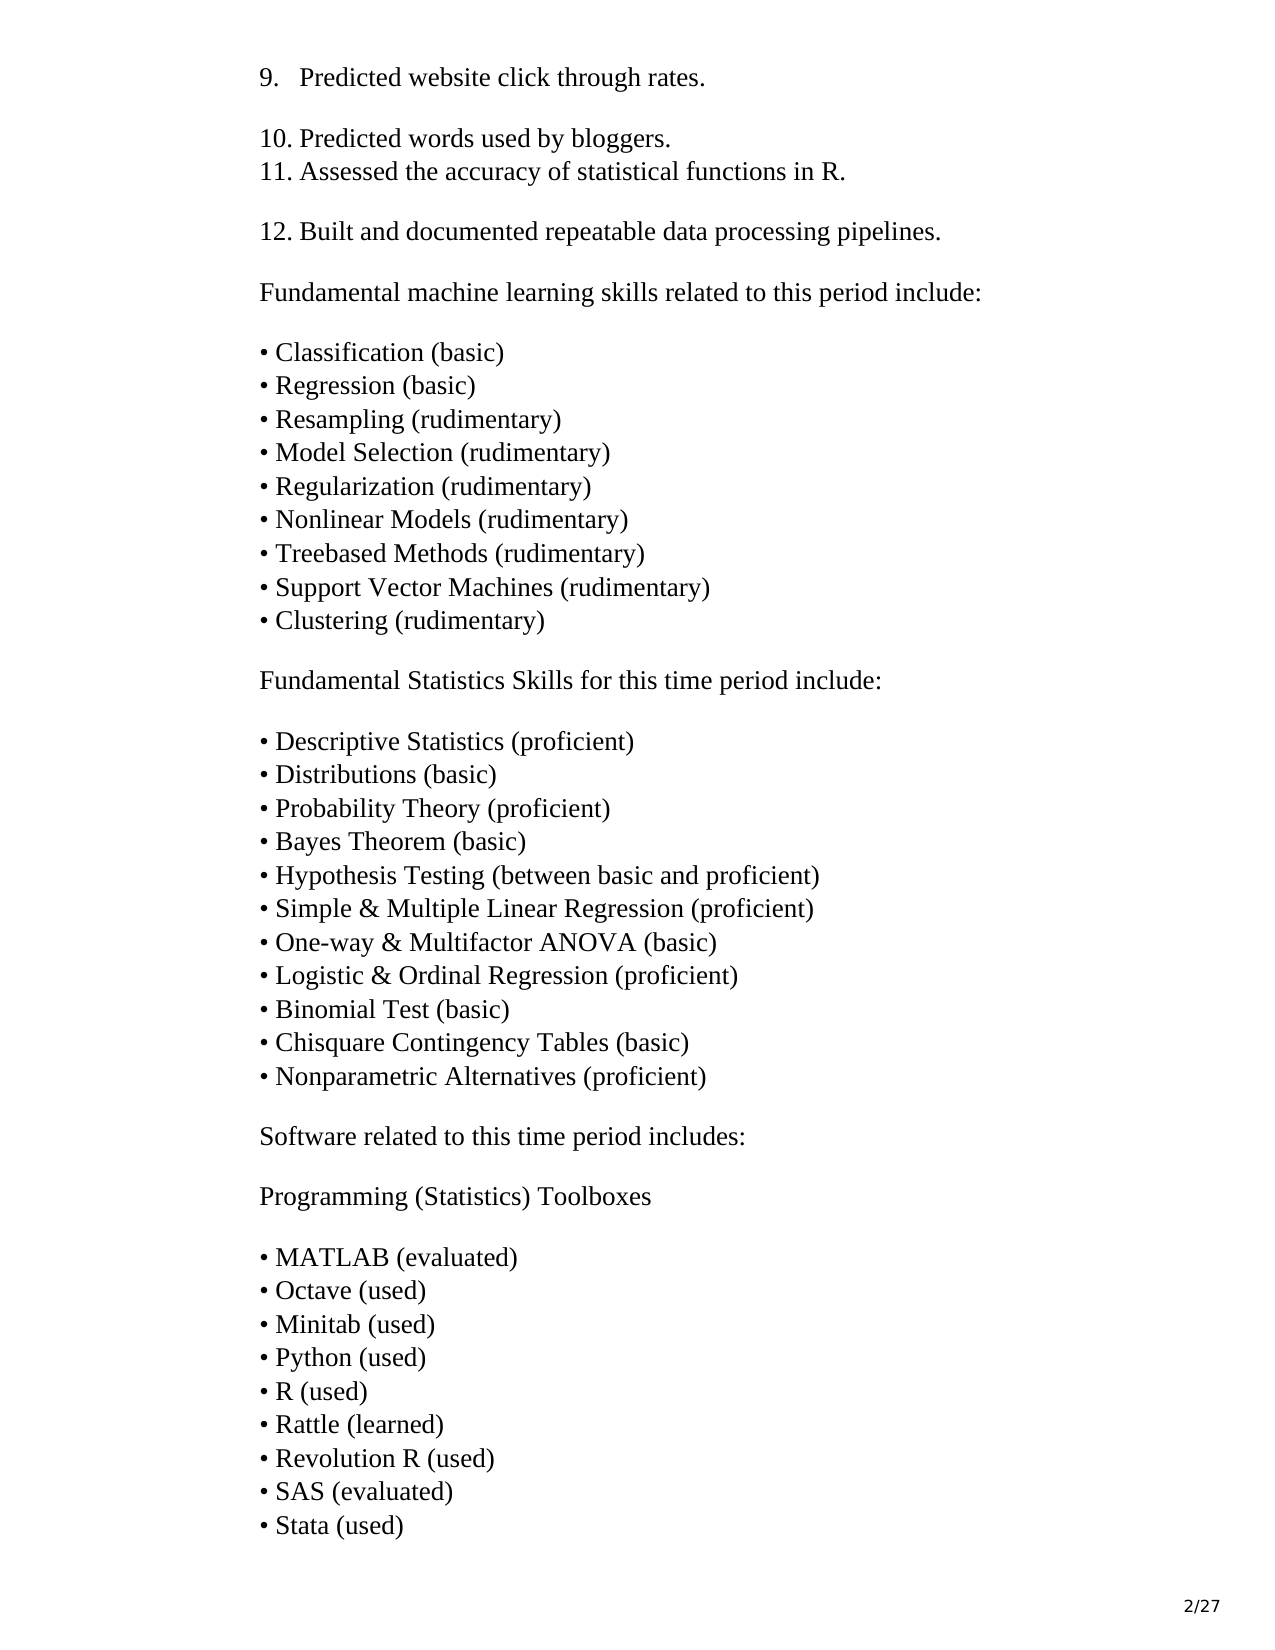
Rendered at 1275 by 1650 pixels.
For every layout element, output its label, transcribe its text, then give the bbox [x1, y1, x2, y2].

list Classification (basic) [259, 336, 1092, 367]
text Programming (Statistics) Toolboxes [259, 1180, 1092, 1212]
list Revolution R (used) [259, 1442, 1092, 1473]
list Built and documented repeatable data processing pipelines. [259, 215, 1092, 247]
list Support Vector Machines (rudimentary) [259, 571, 1092, 602]
text Software related to this time period includes: [259, 1120, 1092, 1151]
list Minitab (used) [259, 1308, 1092, 1339]
list SAS (evaluated) [259, 1475, 1092, 1507]
list Octave (used) [259, 1274, 1092, 1305]
list Stata (used) [259, 1509, 1092, 1540]
list Predicted words used by bloggers. [259, 122, 1092, 153]
list Non­parametric Alternatives (proficient) [259, 1060, 1092, 1091]
list Clustering (rudimentary) [259, 604, 1092, 635]
list Rattle (learned) [259, 1408, 1092, 1439]
text Fundamental Statistics Skills for this time period include: [259, 664, 1092, 696]
list Regression (basic) [259, 369, 1092, 401]
list Regularization (rudimentary) [259, 470, 1092, 501]
list Assessed the accuracy of statistical functions in R. [259, 155, 1092, 186]
list Hypothesis Testing (between basic and proficient) [259, 859, 1092, 890]
list Chi­square Contingency Tables (basic) [259, 1026, 1092, 1058]
list Bayes Theorem (basic) [259, 825, 1092, 856]
list Simple & Multiple Linear Regression (proficient) [259, 892, 1092, 923]
list One-way & Multifactor ANOVA (basic) [259, 926, 1092, 957]
list Distributions (basic) [259, 758, 1092, 789]
list Resampling (rudimentary) [259, 403, 1092, 434]
list Non­linear Models (rudimentary) [259, 503, 1092, 535]
list Logistic & Ordinal Regression (proficient) [259, 959, 1092, 991]
list Probability Theory (proficient) [259, 792, 1092, 823]
list MATLAB (evaluated) [259, 1241, 1092, 1272]
text Fundamental machine learning skills related to this period include: [259, 276, 1092, 307]
list Descriptive Statistics (proficient) [259, 724, 1092, 756]
list Binomial Test (basic) [259, 993, 1092, 1024]
list Tree­based Methods (rudimentary) [259, 537, 1092, 568]
list Predicted website click through rates. [259, 61, 1092, 93]
list Python (used) [259, 1341, 1092, 1372]
list R (used) [259, 1375, 1092, 1406]
list Model Selection (rudimentary) [259, 436, 1092, 468]
